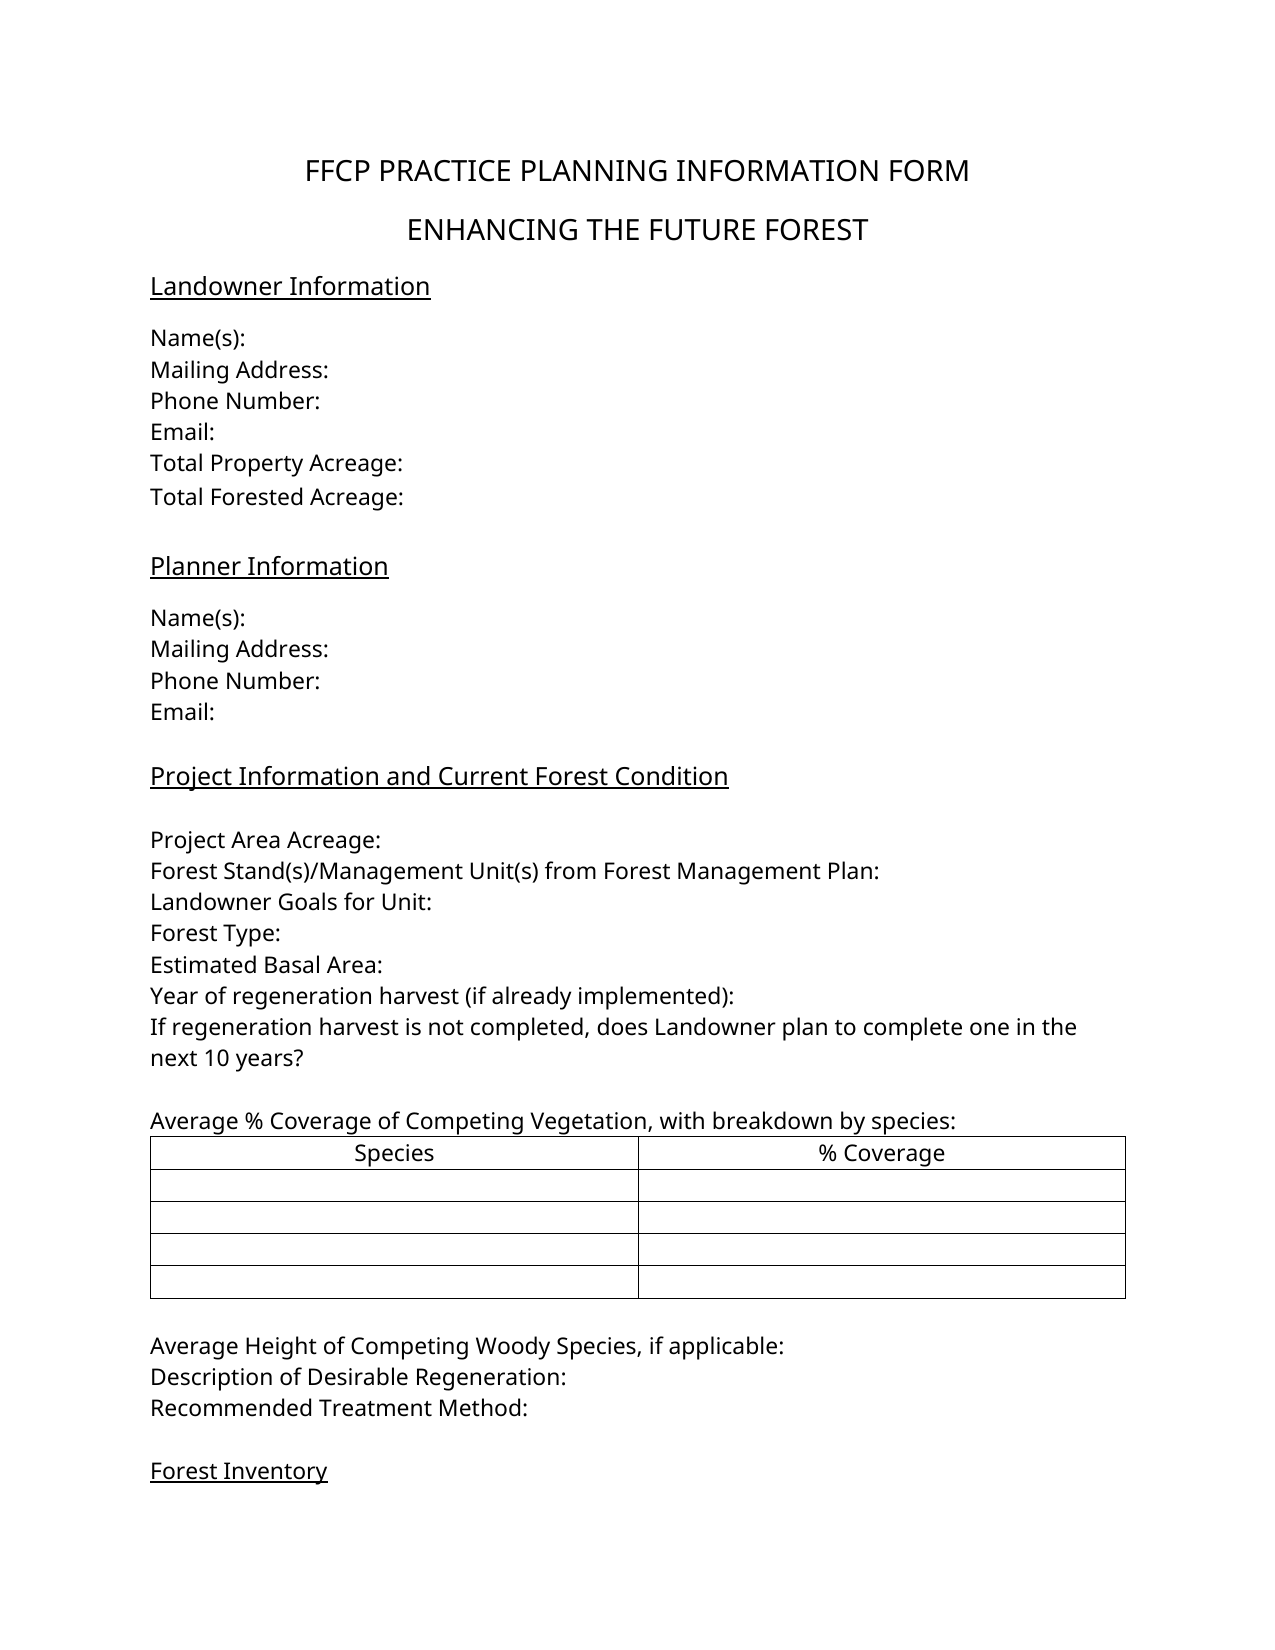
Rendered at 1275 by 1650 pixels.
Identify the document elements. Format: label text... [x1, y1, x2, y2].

text If regeneration harvest is not completed, does Landowner plan to complete one in the next 10 years? [150, 1011, 1125, 1074]
text Planner Information [150, 549, 1125, 583]
text Forest Inventory [150, 1455, 1125, 1486]
table_cell [639, 1170, 1125, 1201]
text Landowner Goals for Unit: [150, 886, 1125, 917]
table_cell [151, 1234, 638, 1265]
text Mailing Address: [150, 633, 1125, 664]
text Recommended Treatment Method: [150, 1392, 1125, 1424]
title Enhancing the Future Forest [150, 209, 1125, 249]
text Project Area Acreage: [150, 824, 1125, 855]
text Mailing Address: [150, 354, 1125, 385]
text Project Information and Current Forest Condition [150, 758, 1125, 792]
text Email: [150, 696, 1125, 727]
text Year of regeneration harvest (if already implemented): [150, 980, 1125, 1011]
table_header Species [151, 1137, 638, 1168]
text Total Property Acreage: [150, 447, 1125, 479]
text Name(s): [150, 602, 1125, 633]
text Estimated Basal Area: [150, 949, 1125, 980]
table_header % Coverage [639, 1137, 1125, 1168]
table_cell [639, 1202, 1125, 1233]
text Phone Number: [150, 385, 1125, 416]
table_cell [639, 1234, 1125, 1265]
text Email: [150, 416, 1125, 447]
table_cell [639, 1266, 1125, 1298]
text Name(s): [150, 322, 1125, 354]
title FFCP Practice Planning information Form [150, 150, 1125, 190]
text Phone Number: [150, 664, 1125, 696]
text Landowner Information [150, 269, 1125, 303]
text Average Height of Competing Woody Species, if applicable: [150, 1330, 1125, 1361]
text Forest Stand(s)/Management Unit(s) from Forest Management Plan: [150, 855, 1125, 886]
text Forest Type: [150, 917, 1125, 949]
text Average % Coverage of Competing Vegetation, with breakdown by species: [150, 1105, 1125, 1136]
table_cell [151, 1202, 638, 1233]
table_cell [151, 1170, 638, 1201]
table_cell [151, 1266, 638, 1298]
text Description of Desirable Regeneration: [150, 1361, 1125, 1392]
text Total Forested Acreage: [150, 481, 1125, 512]
